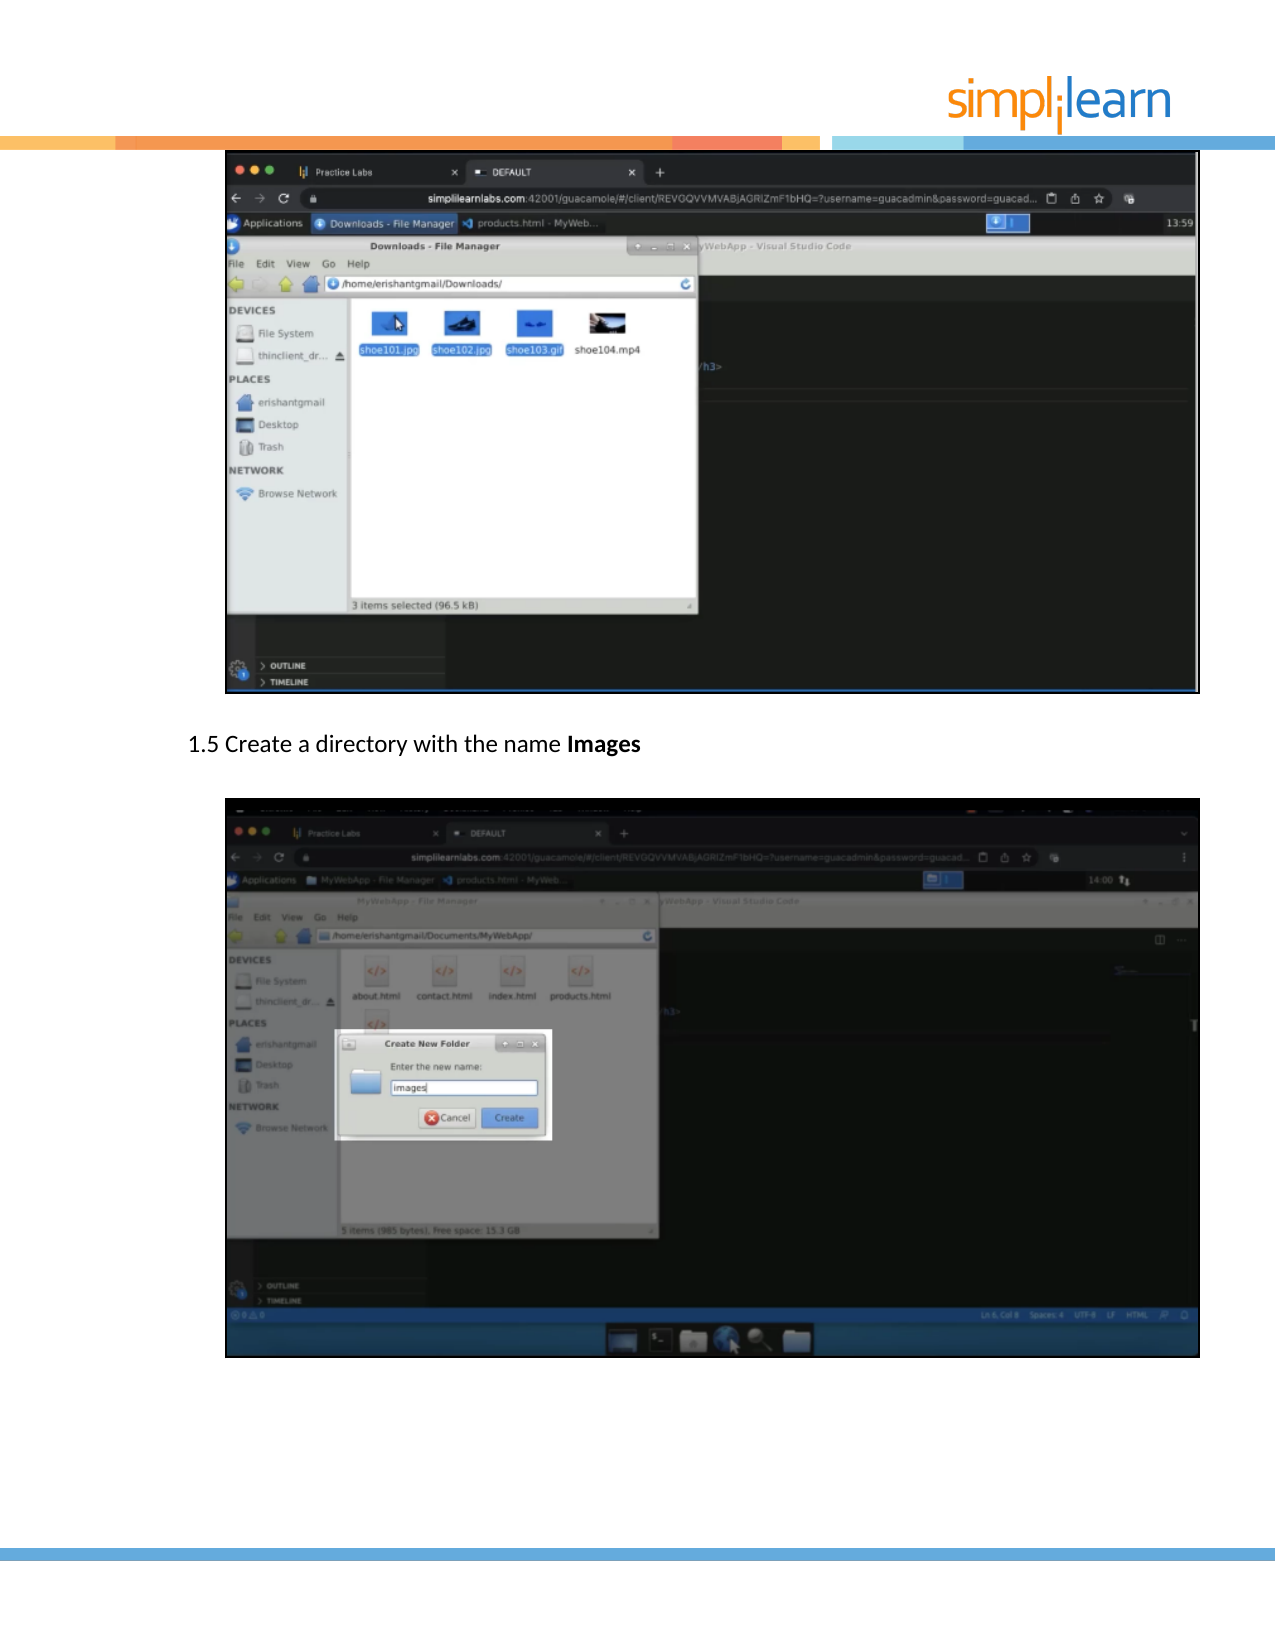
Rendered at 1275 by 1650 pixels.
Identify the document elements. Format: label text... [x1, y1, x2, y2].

picture [0, 1548, 1275, 1562]
picture [0, 76, 1275, 150]
picture [227, 800, 1198, 1356]
picture [227, 152, 1198, 692]
